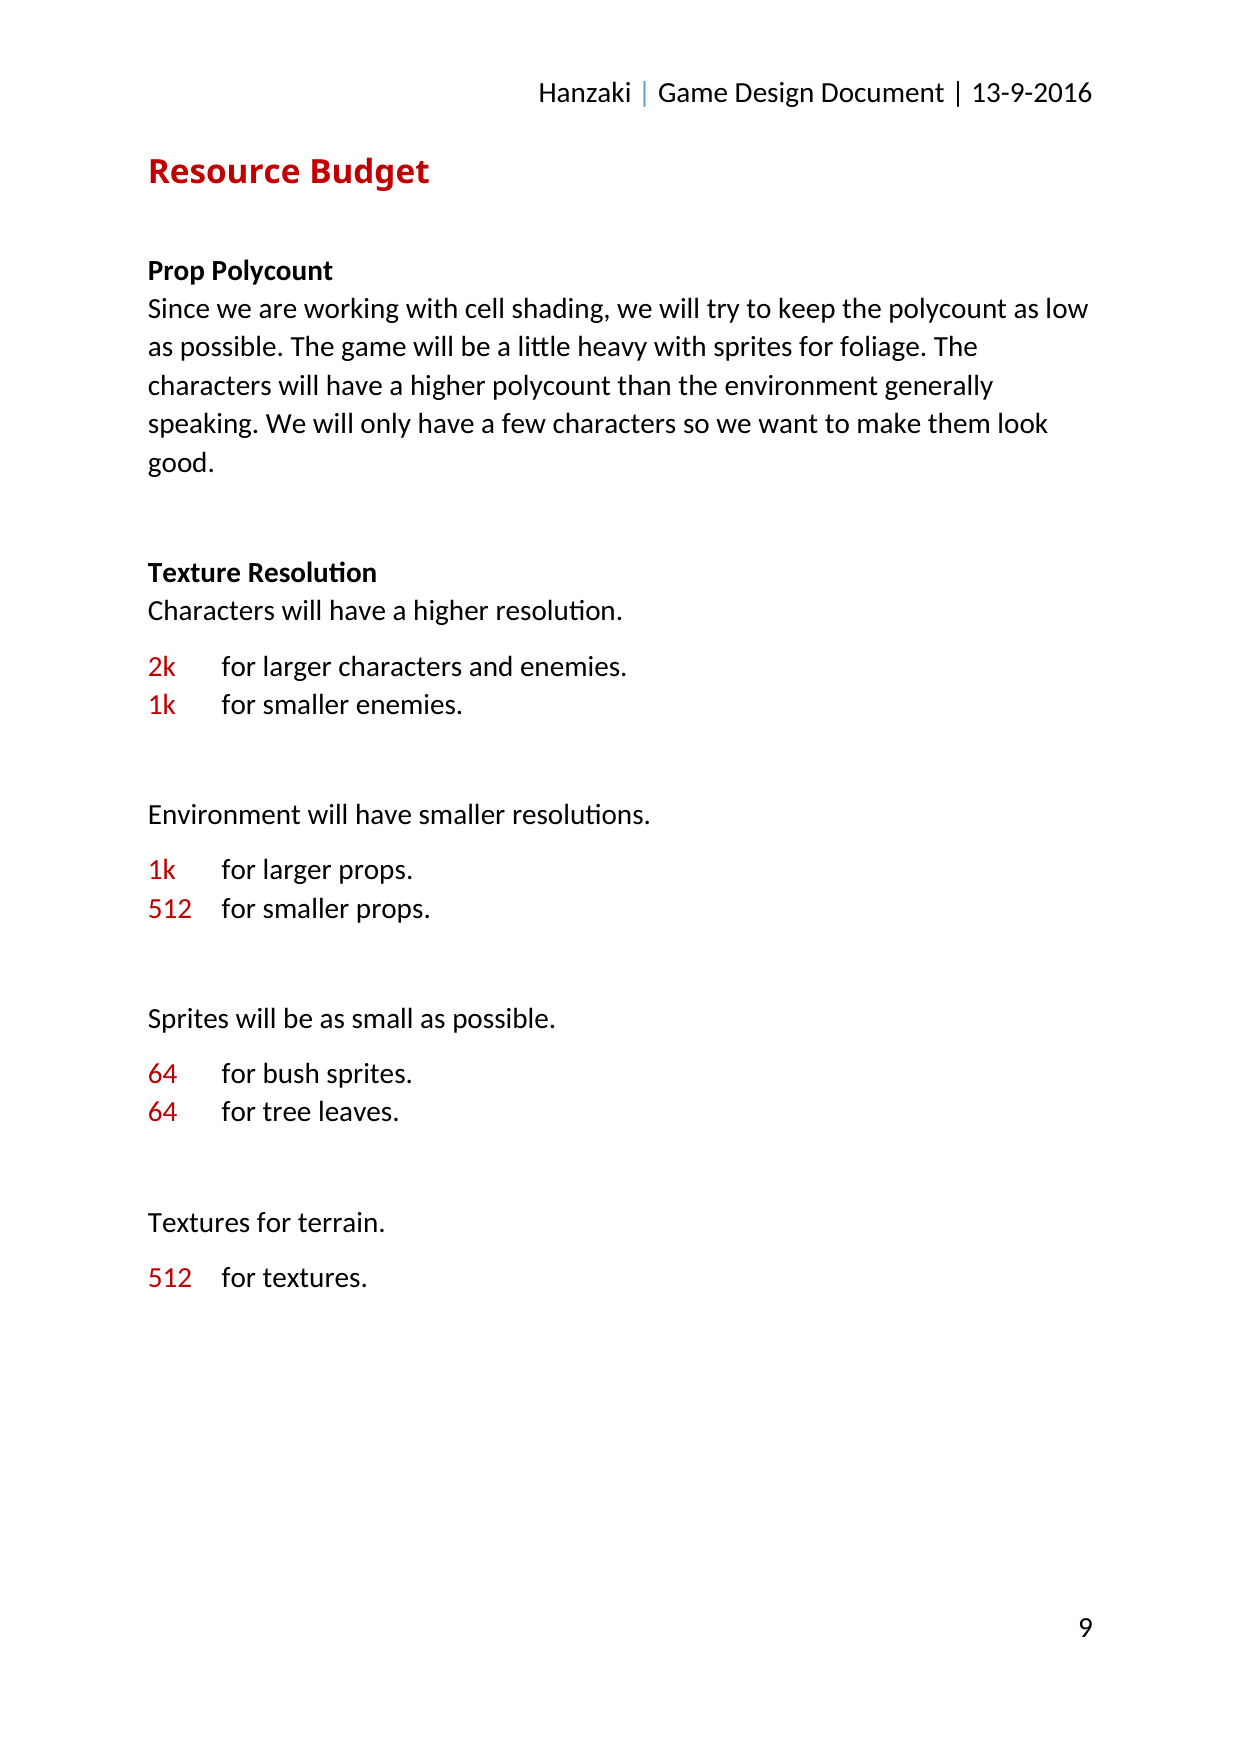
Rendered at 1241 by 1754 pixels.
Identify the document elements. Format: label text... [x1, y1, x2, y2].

text Sprites will be as small as possible. [148, 1000, 1093, 1036]
text 512 for textures. [148, 1259, 1093, 1294]
text Textures for terrain. [148, 1204, 1093, 1239]
text Prop Polycount Since we are working with cell shading, we will try to keep the polycount as low as possible. The game will be a little heavy with sprites for foliage. The characters will have a higher polycount than the environment generally speaking. We will only have a few characters so we want to make them look good. [148, 252, 1093, 479]
text 1k for larger props. 512 for smaller props. [148, 851, 1093, 925]
text 2k for larger characters and enemies. 1k for smaller enemies. [148, 648, 1093, 722]
subtitle Resource Budget [148, 148, 1093, 193]
text Environment will have smaller resolutions. [148, 796, 1093, 832]
text Texture Resolution Characters will have a higher resolution. [148, 554, 1093, 628]
text 64 for bush sprites. 64 for tree leaves. [148, 1055, 1093, 1129]
